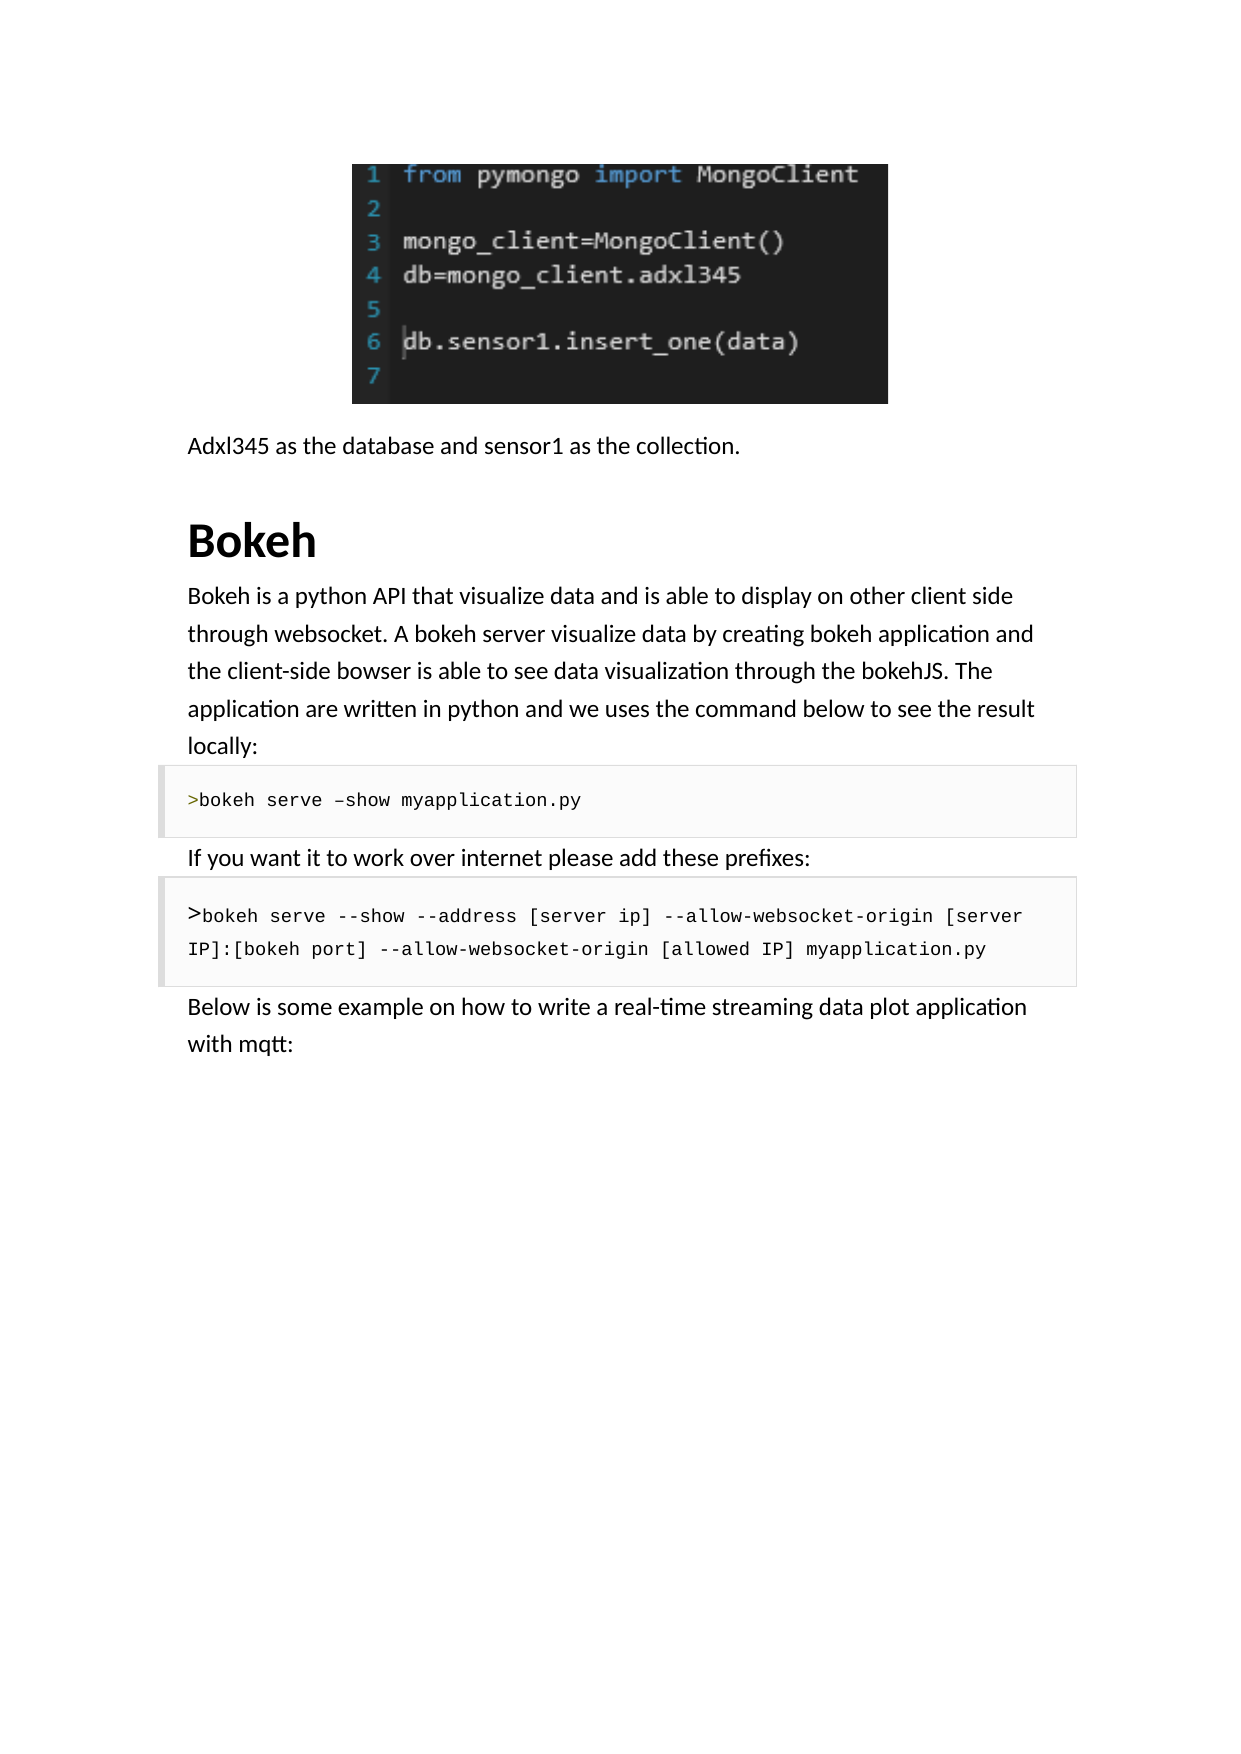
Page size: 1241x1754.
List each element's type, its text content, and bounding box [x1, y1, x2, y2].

text >bokeh serve --show --address [server ip] --allow-websocket-origin [server IP]:[bokeh port] --allow-websocket-origin [allowed IP] myapplication.py [165, 878, 1076, 986]
text >bokeh serve –show myapplication.py [165, 766, 1076, 837]
text Bokeh [187, 502, 1053, 577]
text Below is some example on how to write a real-time streaming data plot application with mqtt: [187, 987, 1053, 1062]
text Adxl345 as the database and sensor1 as the collection. [187, 427, 1053, 464]
text Bokeh is a python API that visualize data and is able to display on other client side through websocket. A bokeh server visualize data by creating bokeh application and the client-side bowser is able to see data visualization through the bokehJS. The application are written in python and we uses the command below to see the result locally: [187, 577, 1053, 764]
picture [352, 164, 889, 404]
text If you want it to work over internet please add these prefixes: [187, 838, 1053, 876]
